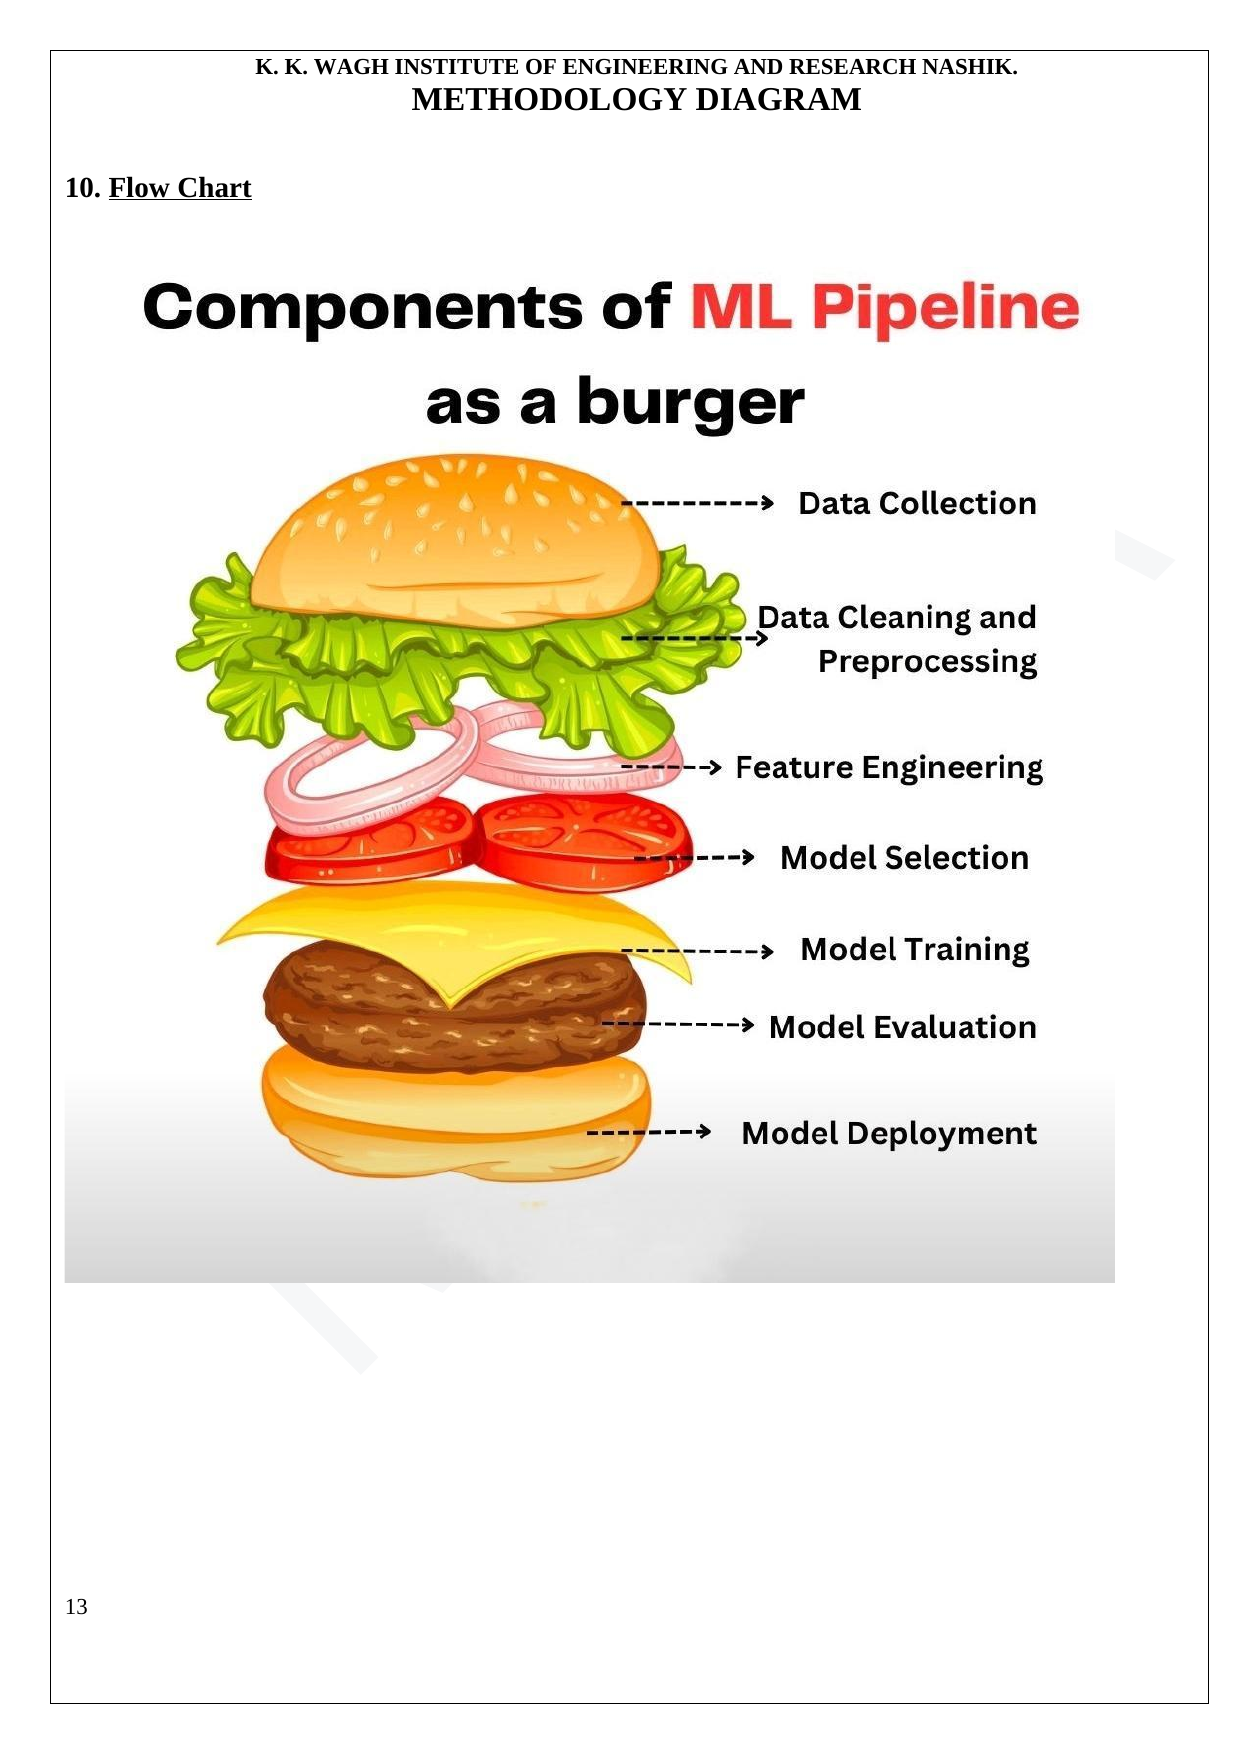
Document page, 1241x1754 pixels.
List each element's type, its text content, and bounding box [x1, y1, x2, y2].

text METHODOLOGY DIAGRAM [64, 79, 1208, 117]
subtitle 10. Flow Chart [64, 170, 1019, 203]
picture [64, 251, 1115, 1283]
